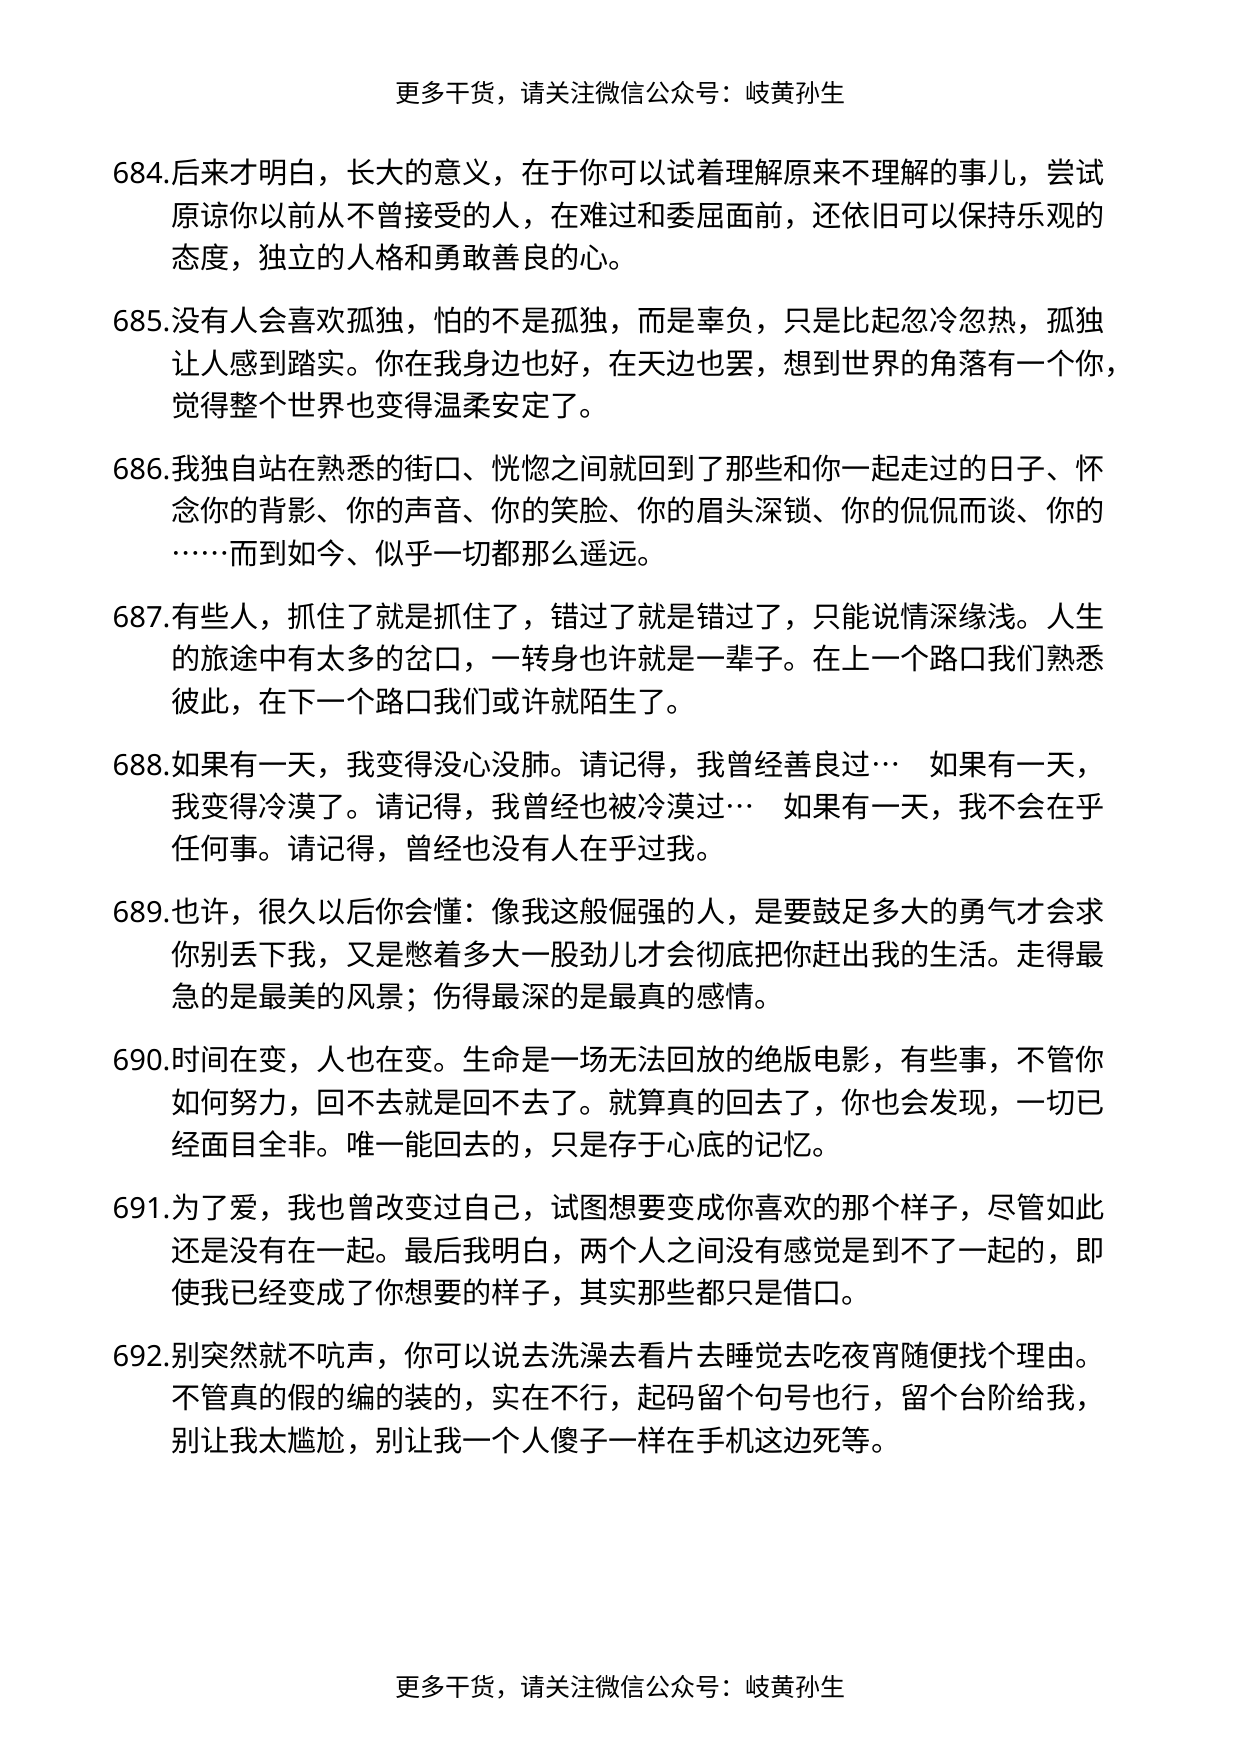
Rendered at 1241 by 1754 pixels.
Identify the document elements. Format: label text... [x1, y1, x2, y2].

list 后来才明白，长大的意义，在于你可以试着理解原来不理解的事儿，尝试原谅你以前从不曾接受的人，在难过和委屈面前，还依旧可以保持乐观的态度，独立的人格和勇敢善良的心。 [112, 150, 1128, 277]
list 时间在变，人也在变。生命是一场无法回放的绝版电影，有些事，不管你如何努力，回不去就是回不去了。就算真的回去了，你也会发现，一切已经面目全非。唯一能回去的，只是存于心底的记忆。 [112, 1037, 1128, 1164]
list 别突然就不吭声，你可以说去洗澡去看片去睡觉去吃夜宵随便找个理由。不管真的假的编的装的，实在不行，起码留个句号也行，留个台阶给我，别让我太尴尬，别让我一个人傻子一样在手机这边死等。 [112, 1332, 1128, 1459]
list 有些人，抓住了就是抓住了，错过了就是错过了，只能说情深缘浅。人生的旅途中有太多的岔口，一转身也许就是一辈子。在上一个路口我们熟悉彼此，在下一个路口我们或许就陌生了。 [112, 593, 1128, 720]
list 为了爱，我也曾改变过自己，试图想要变成你喜欢的那个样子，尽管如此还是没有在一起。最后我明白，两个人之间没有感觉是到不了一起的，即使我已经变成了你想要的样子，其实那些都只是借口。 [112, 1185, 1128, 1312]
list 我独自站在熟悉的街口、恍惚之间就回到了那些和你一起走过的日子、怀念你的背影、你的声音、你的笑脸、你的眉头深锁、你的侃侃而谈、你的……而到如今、似乎一切都那么遥远。 [112, 446, 1128, 573]
list 没有人会喜欢孤独，怕的不是孤独，而是辜负，只是比起忽冷忽热，孤独让人感到踏实。你在我身边也好，在天边也罢，想到世界的角落有一个你，觉得整个世界也变得温柔安定了。 [112, 298, 1128, 425]
list 也许，很久以后你会懂：像我这般倔强的人，是要鼓足多大的勇气才会求你别丢下我，又是憋着多大一股劲儿才会彻底把你赶出我的生活。走得最急的是最美的风景；伤得最深的是最真的感情。 [112, 889, 1128, 1016]
list 如果有一天，我变得没心没肺。请记得，我曾经善良过… 如果有一天，我变得冷漠了。请记得，我曾经也被冷漠过… 如果有一天，我不会在乎任何事。请记得，曾经也没有人在乎过我。 [112, 741, 1128, 868]
